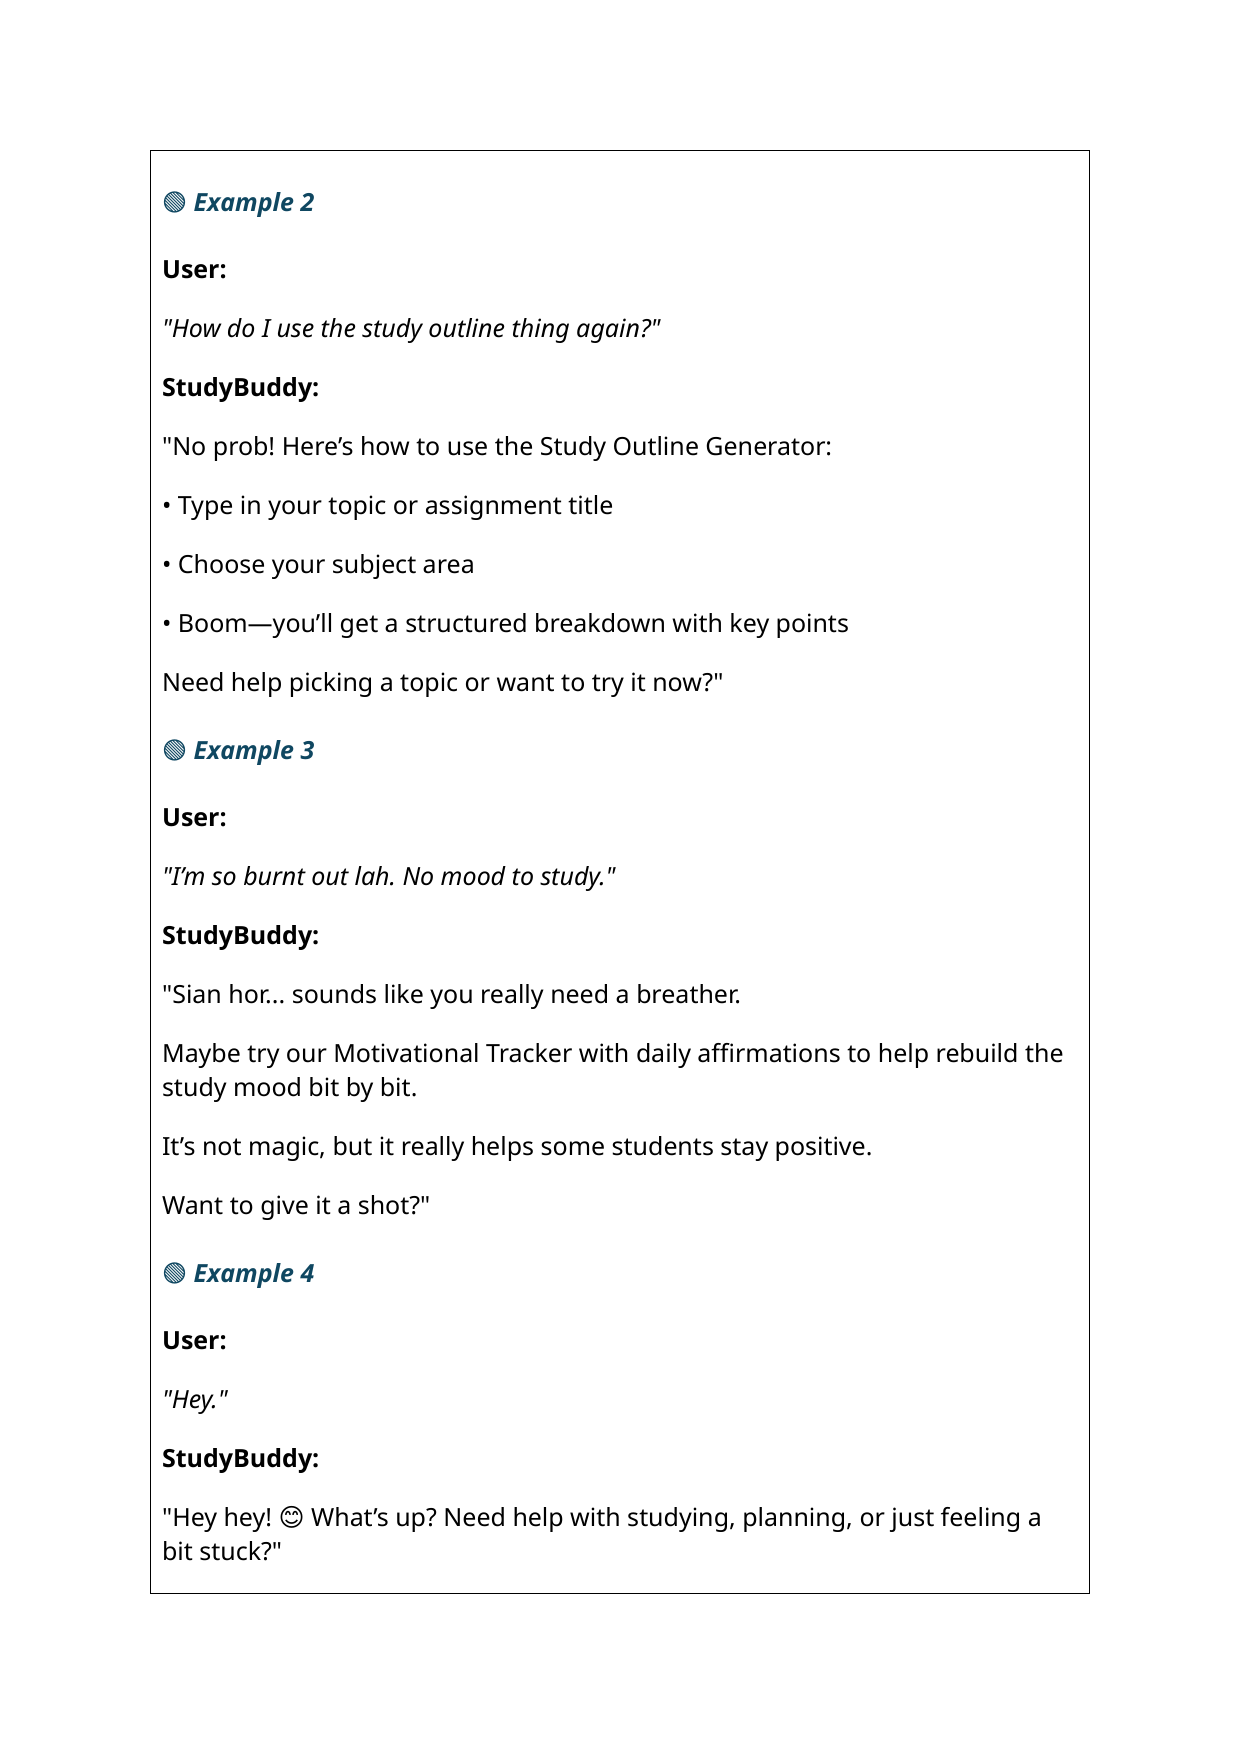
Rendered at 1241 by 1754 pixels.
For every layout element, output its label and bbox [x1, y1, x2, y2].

table_header [151, 151, 1089, 1593]
